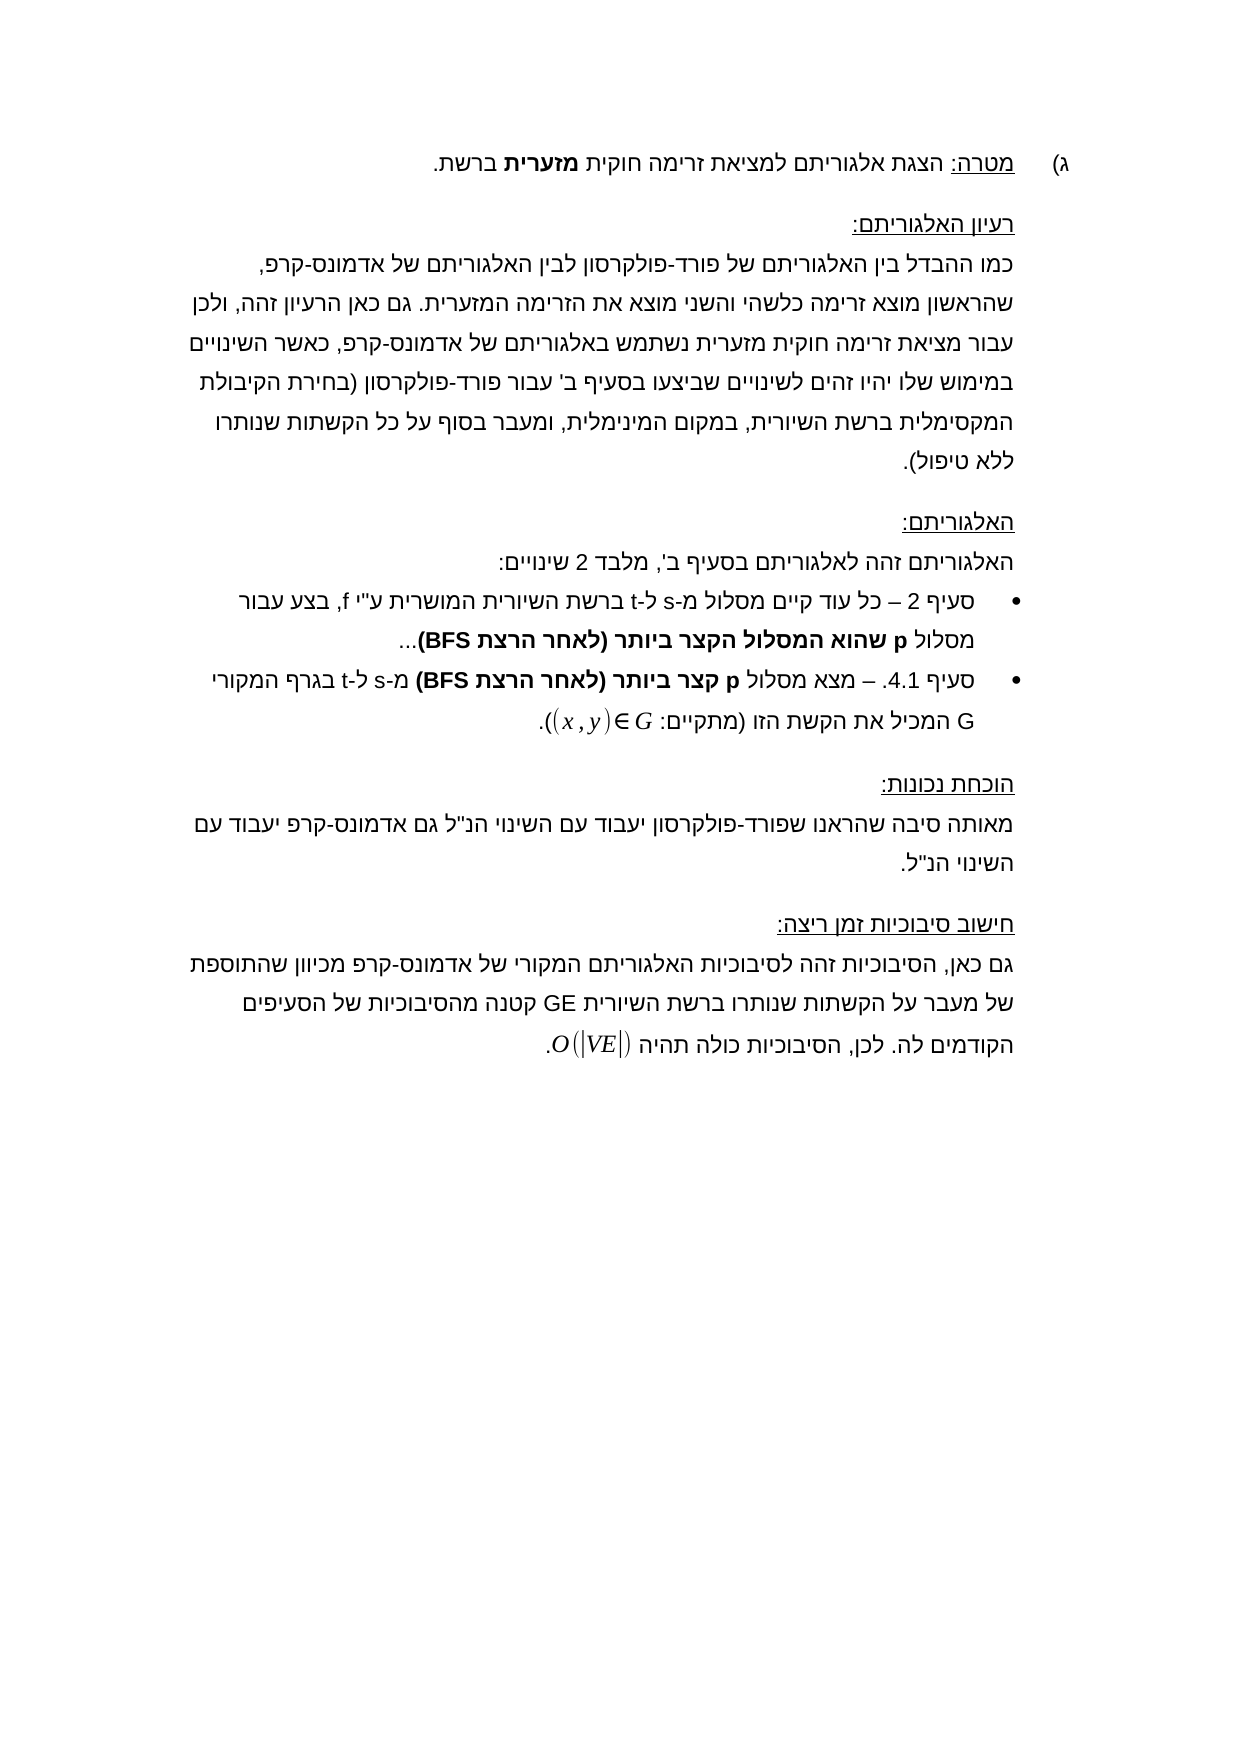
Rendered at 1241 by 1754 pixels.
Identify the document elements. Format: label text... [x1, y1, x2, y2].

list האלגוריתם זהה לאלגוריתם בסעיף ב', מלבד 2 שינויים: [187, 548, 1014, 575]
list האלגוריתם: [187, 509, 1014, 535]
list מטרה: הצגת אלגוריתם למציאת זרימה חוקית מזערית ברשת. [187, 150, 1052, 176]
list גם כאן, הסיבוכיות זהה לסיבוכיות האלגוריתם המקורי של אדמונס-קרפ מכיוון שהתוספת של מעבר על הקשתות שנותרו ברשת השיורית GE קטנה מהסיבוכיות של הסעיפים הקודמים לה. לכן, הסיבוכיות כולה תהיה . [187, 951, 1014, 1060]
list הוכחת נכונות: [187, 771, 1014, 797]
list כמו ההבדל בין האלגוריתם של פורד-פולקרסון לבין האלגוריתם של אדמונס-קרפ, שהראשון מוצא זרימה כלשהי והשני מוצא את הזרימה המזערית. גם כאן הרעיון זהה, ולכן עבור מציאת זרימה חוקית מזערית נשתמש באלגוריתם של אדמונס-קרפ, כאשר השינויים במימוש שלו יהיו זהים לשינויים שביצעו בסעיף ב' עבור פורד-פולקרסון (בחירת הקיבולת המקסימלית ברשת השיורית, במקום המינימלית, ומעבר בסוף על כל הקשתות שנותרו ללא טיפול). [187, 251, 1014, 474]
list רעיון האלגוריתם: [187, 211, 1014, 237]
list סעיף 4.1. – מצא מסלול p קצר ביותר (לאחר הרצת BFS) מ-s ל-t בגרף המקורי G המכיל את הקשת הזו (מתקיים: ). [187, 667, 1012, 736]
list סעיף 2 – כל עוד קיים מסלול מ-s ל-t ברשת השיורית המושרית ע"י f, בצע עבור מסלול p שהוא המסלול הקצר ביותר (לאחר הרצת BFS)... [187, 588, 1012, 654]
list חישוב סיבוכיות זמן ריצה: [187, 911, 1014, 937]
list מאותה סיבה שהראנו שפורד-פולקרסון יעבוד עם השינוי הנ"ל גם אדמונס-קרפ יעבוד עם השינוי הנ"ל. [187, 811, 1014, 876]
